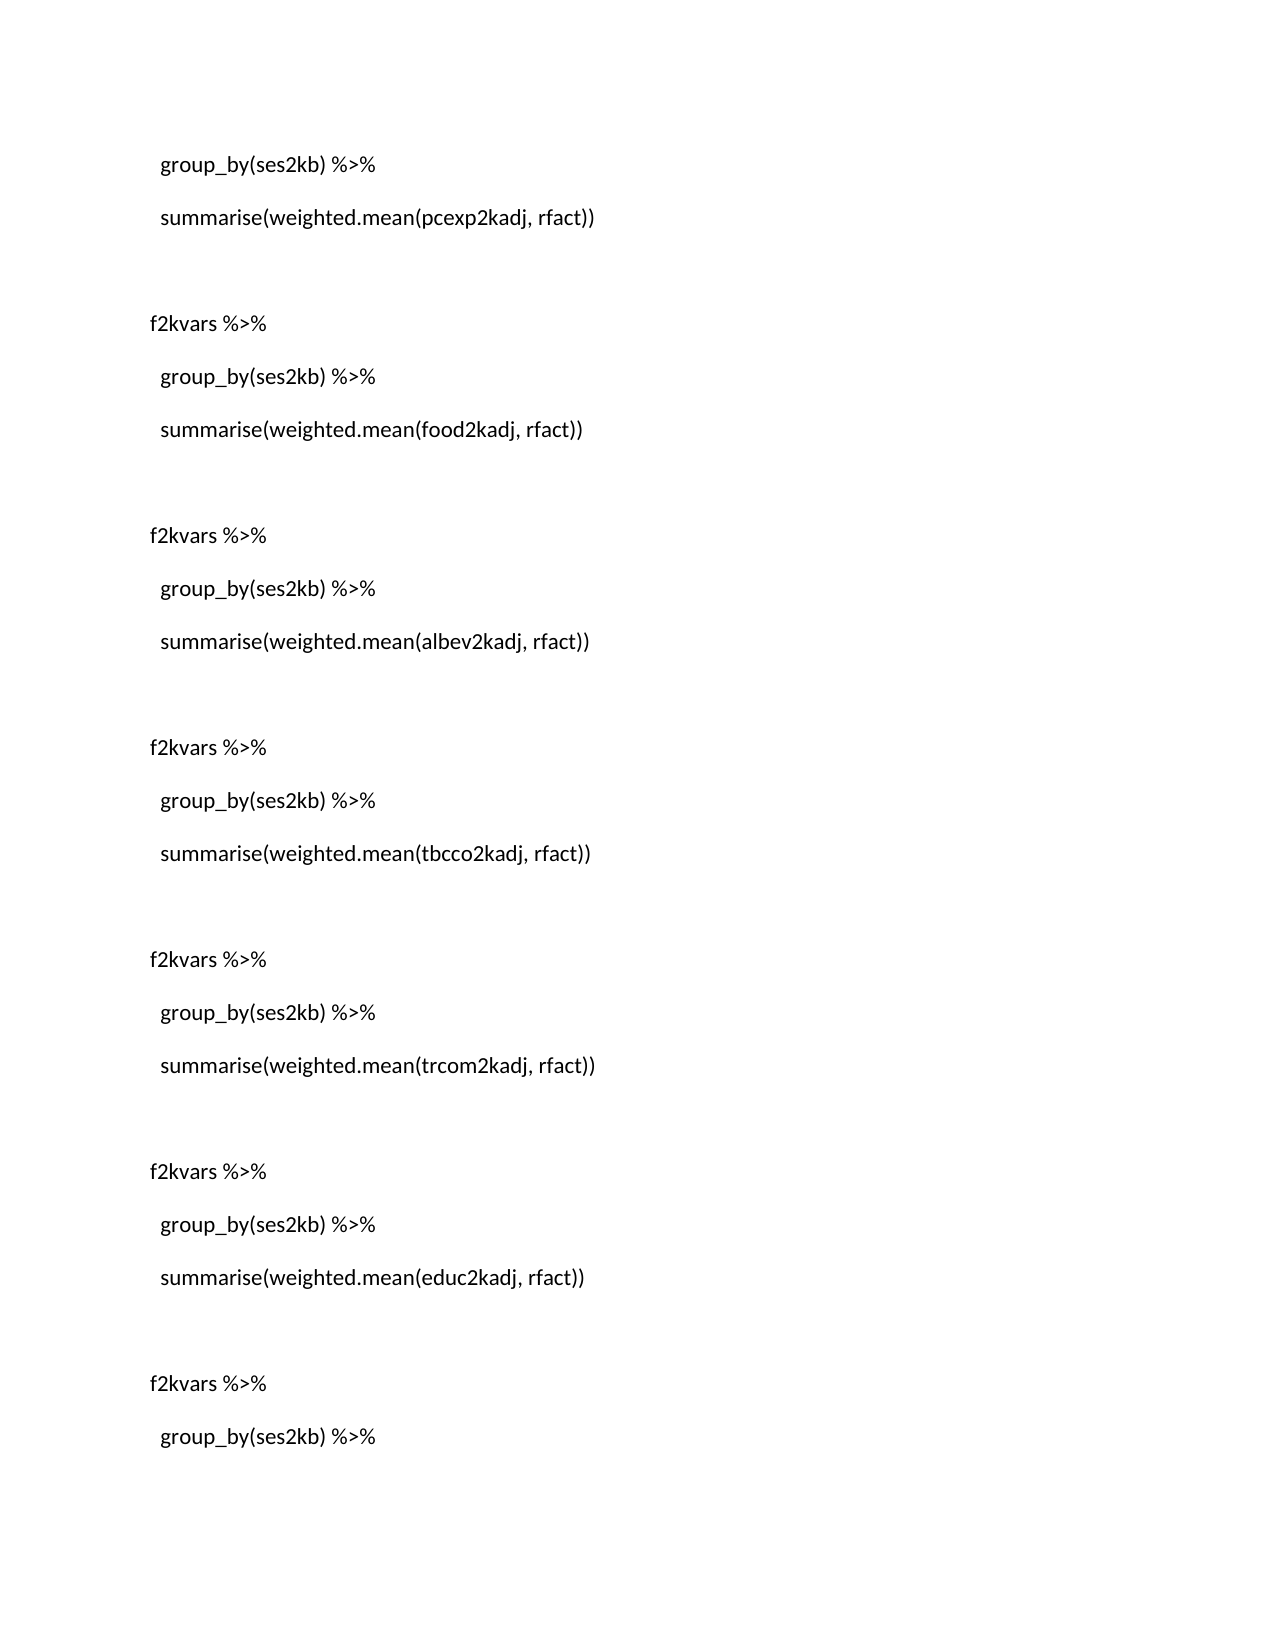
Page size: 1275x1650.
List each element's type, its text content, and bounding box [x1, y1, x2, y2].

text group_by(ses2kb) %>% [150, 574, 1125, 602]
text summarise(weighted.mean(tbcco2kadj, rfact)) [150, 839, 1125, 867]
text group_by(ses2kb) %>% [150, 150, 1125, 178]
text group_by(ses2kb) %>% [150, 786, 1125, 814]
text group_by(ses2kb) %>% [150, 998, 1125, 1026]
text summarise(weighted.mean(albev2kadj, rfact)) [150, 627, 1125, 655]
text summarise(weighted.mean(trcom2kadj, rfact)) [150, 1051, 1125, 1079]
text f2kvars %>% [150, 945, 1125, 973]
text summarise(weighted.mean(educ2kadj, rfact)) [150, 1263, 1125, 1291]
text f2kvars %>% [150, 1369, 1125, 1397]
text f2kvars %>% [150, 309, 1125, 337]
text group_by(ses2kb) %>% [150, 362, 1125, 390]
text group_by(ses2kb) %>% [150, 1210, 1125, 1238]
text summarise(weighted.mean(pcexp2kadj, rfact)) [150, 203, 1125, 231]
text f2kvars %>% [150, 733, 1125, 761]
text f2kvars %>% [150, 521, 1125, 549]
text summarise(weighted.mean(food2kadj, rfact)) [150, 415, 1125, 443]
text f2kvars %>% [150, 1157, 1125, 1185]
text group_by(ses2kb) %>% [150, 1422, 1125, 1451]
